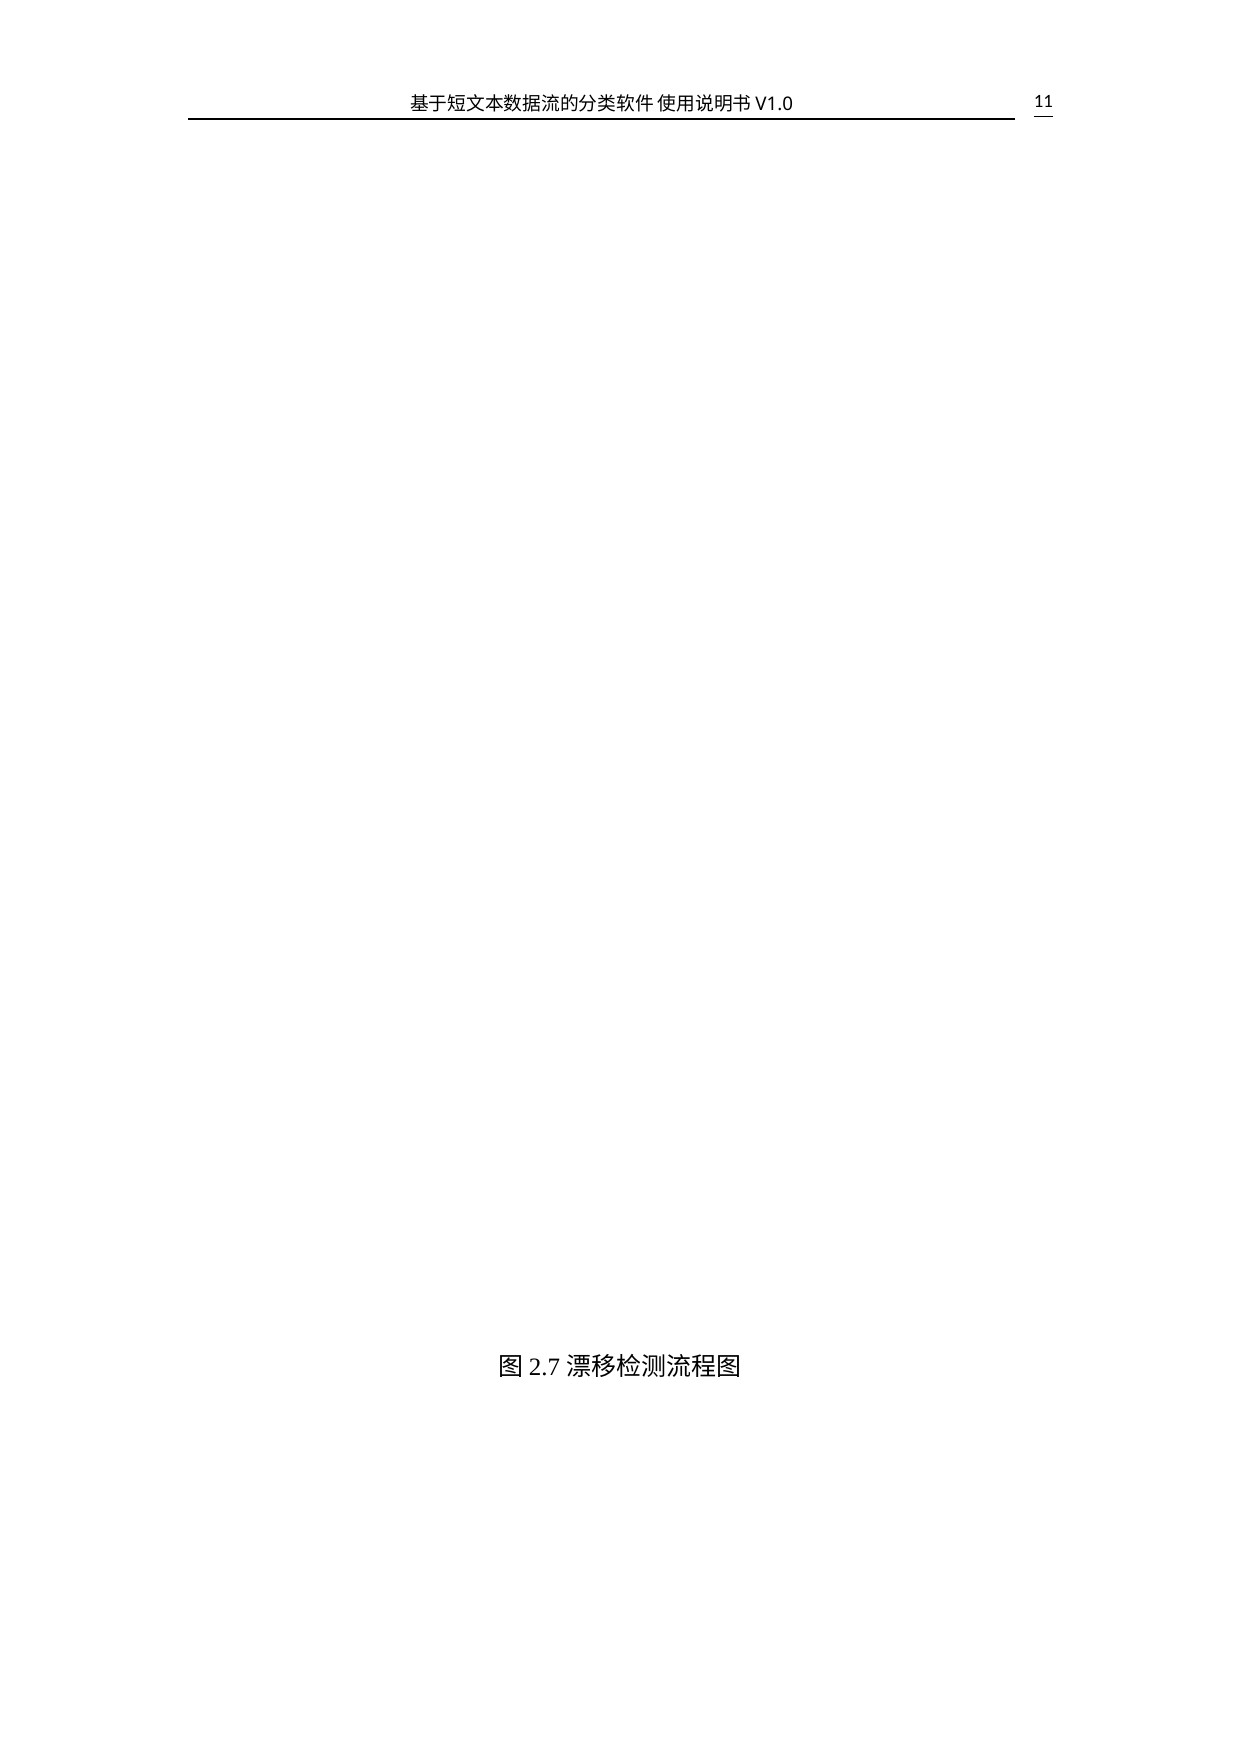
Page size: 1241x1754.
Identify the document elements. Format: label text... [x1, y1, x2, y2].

text 图2.7 漂移检测流程图 [187, 1332, 1053, 1397]
